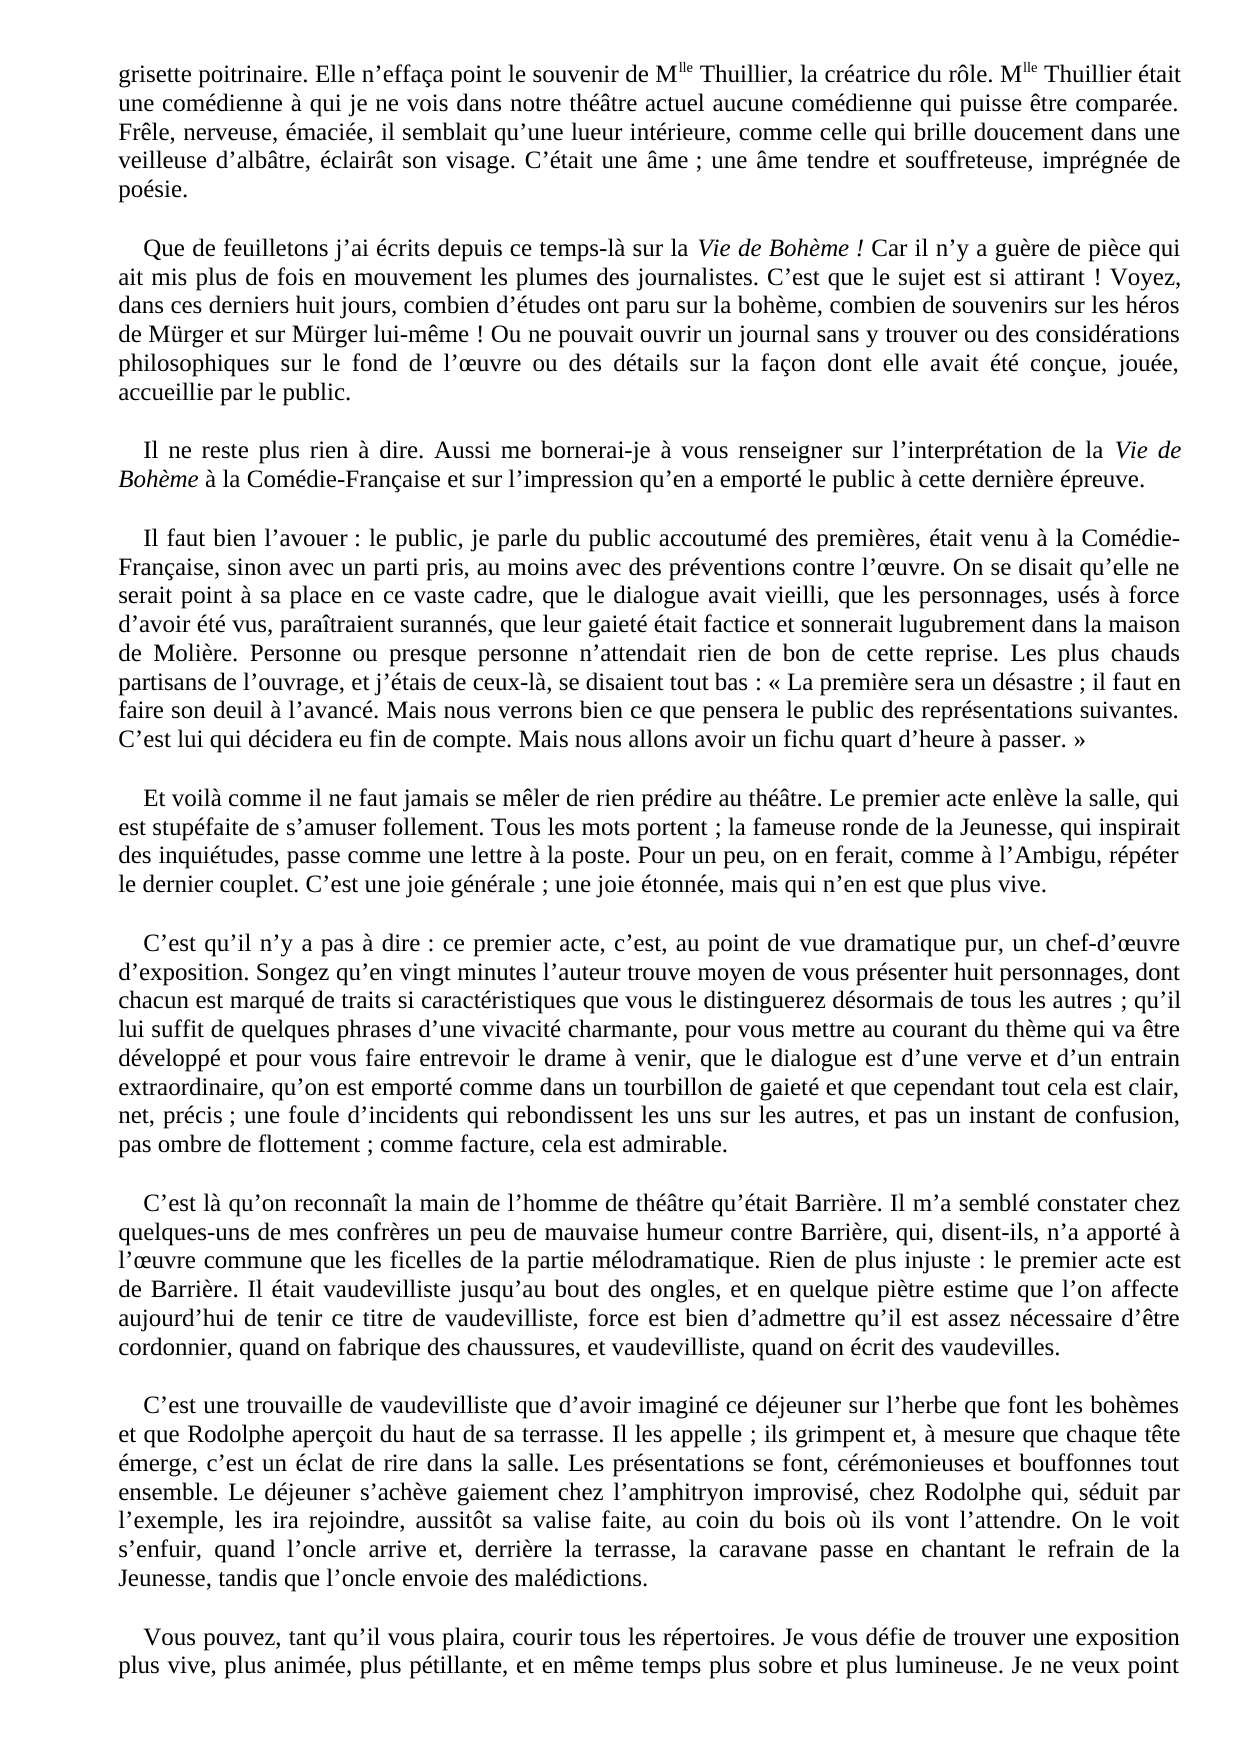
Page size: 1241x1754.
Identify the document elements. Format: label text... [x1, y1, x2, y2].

text C’est une trouvaille de vaudevilliste que d’avoir imaginé ce déjeuner sur l’herbe que font les bohèmes et que Rodolphe aperçoit du haut de sa terrasse. Il les appelle ; ils grimpent et, à mesure que chaque tête émerge, c’est un éclat de rire dans la salle. Les présentations se font, cérémonieuses et bouffonnes tout ensemble. Le déjeuner s’achève gaiement chez l’amphitryon improvisé, chez Rodolphe qui, séduit par l’exemple, les ira rejoindre, aussitôt sa valise faite, au coin du bois où ils vont l’attendre. On le voit s’enfuir, quand l’oncle arrive et, derrière la terrasse, la caravane passe en chantant le refrain de la Jeunesse, tandis que l’oncle envoie des malédictions. [118, 1390, 1181, 1592]
text Il ne reste plus rien à dire. Aussi me bornerai-je à vous renseigner sur l’interprétation de la Vie de Bohème à la Comédie-Française et sur l’impression qu’en a emporté le public à cette dernière épreuve. [118, 435, 1181, 493]
text Et voilà comme il ne faut jamais se mêler de rien prédire au théâtre. Le premier acte enlève la salle, qui est stupéfaite de s’amuser follement. Tous les mots portent ; la fameuse ronde de la Jeunesse, qui inspirait des inquiétudes, passe comme une lettre à la poste. Pour un peu, on en ferait, comme à l’Ambigu, répéter le dernier couplet. C’est une joie générale ; une joie étonnée, mais qui n’en est que plus vive. [118, 783, 1181, 898]
text C’est qu’il n’y a pas à dire : ce premier acte, c’est, au point de vue dramatique pur, un chef-d’œuvre d’exposition. Songez qu’en vingt minutes l’auteur trouve moyen de vous présenter huit personnages, dont chacun est marqué de traits si caractéristiques que vous le distinguerez désormais de tous les autres ; qu’il lui suffit de quelques phrases d’une vivacité charmante, pour vous mettre au courant du thème qui va être développé et pour vous faire entrevoir le drame à venir, que le dialogue est d’une verve et d’un entrain extraordinaire, qu’on est emporté comme dans un tourbillon de gaieté et que cependant tout cela est clair, net, précis ; une foule d’incidents qui rebondissent les uns sur les autres, et pas un instant de confusion, pas ombre de flottement ; comme facture, cela est admirable. [118, 928, 1181, 1158]
text Que de feuilletons j’ai écrits depuis ce temps-là sur la Vie de Bohème ! Car il n’y a guère de pièce qui ait mis plus de fois en mouvement les plumes des journalistes. C’est que le sujet est si attirant ! Voyez, dans ces derniers huit jours, combien d’études ont paru sur la bohème, combien de souvenirs sur les héros de Mürger et sur Mürger lui-même ! Ou ne pouvait ouvrir un journal sans y trouver ou des considérations philosophiques sur le fond de l’œuvre ou des détails sur la façon dont elle avait été conçue, jouée, accueillie par le public. [118, 233, 1181, 405]
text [118, 1622, 1181, 1679]
text Il faut bien l’avouer : le public, je parle du public accoutumé des premières, était venu à la Comédie-Française, sinon avec un parti pris, au moins avec des préventions contre l’œuvre. On se disait qu’elle ne serait point à sa place en ce vaste cadre, que le dialogue avait vieilli, que les personnages, usés à force d’avoir été vus, paraîtraient surannés, que leur gaieté était factice et sonnerait lugubrement dans la maison de Molière. Personne ou presque personne n’attendait rien de bon de cette reprise. Les plus chauds partisans de l’ouvrage, et j’étais de ceux-là, se disaient tout bas : « La première sera un désastre ; il faut en faire son deuil à l’avancé. Mais nous verrons bien ce que pensera le public des représentations suivantes. C’est lui qui décidera eu fin de compte. Mais nous allons avoir un fichu quart d’heure à passer. » [118, 523, 1181, 753]
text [118, 59, 1181, 203]
text C’est là qu’on reconnaît la main de l’homme de théâtre qu’était Barrière. Il m’a semblé constater chez quelques-uns de mes confrères un peu de mauvaise humeur contre Barrière, qui, disent-ils, n’a apporté à l’œuvre commune que les ficelles de la partie mélodramatique. Rien de plus injuste : le premier acte est de Barrière. Il était vaudevilliste jusqu’au bout des ongles, et en quelque piètre estime que l’on affecte aujourd’hui de tenir ce titre de vaudevilliste, force est bien d’admettre qu’il est assez nécessaire d’être cordonnier, quand on fabrique des chaussures, et vaudevilliste, quand on écrit des vaudevilles. [118, 1188, 1181, 1360]
